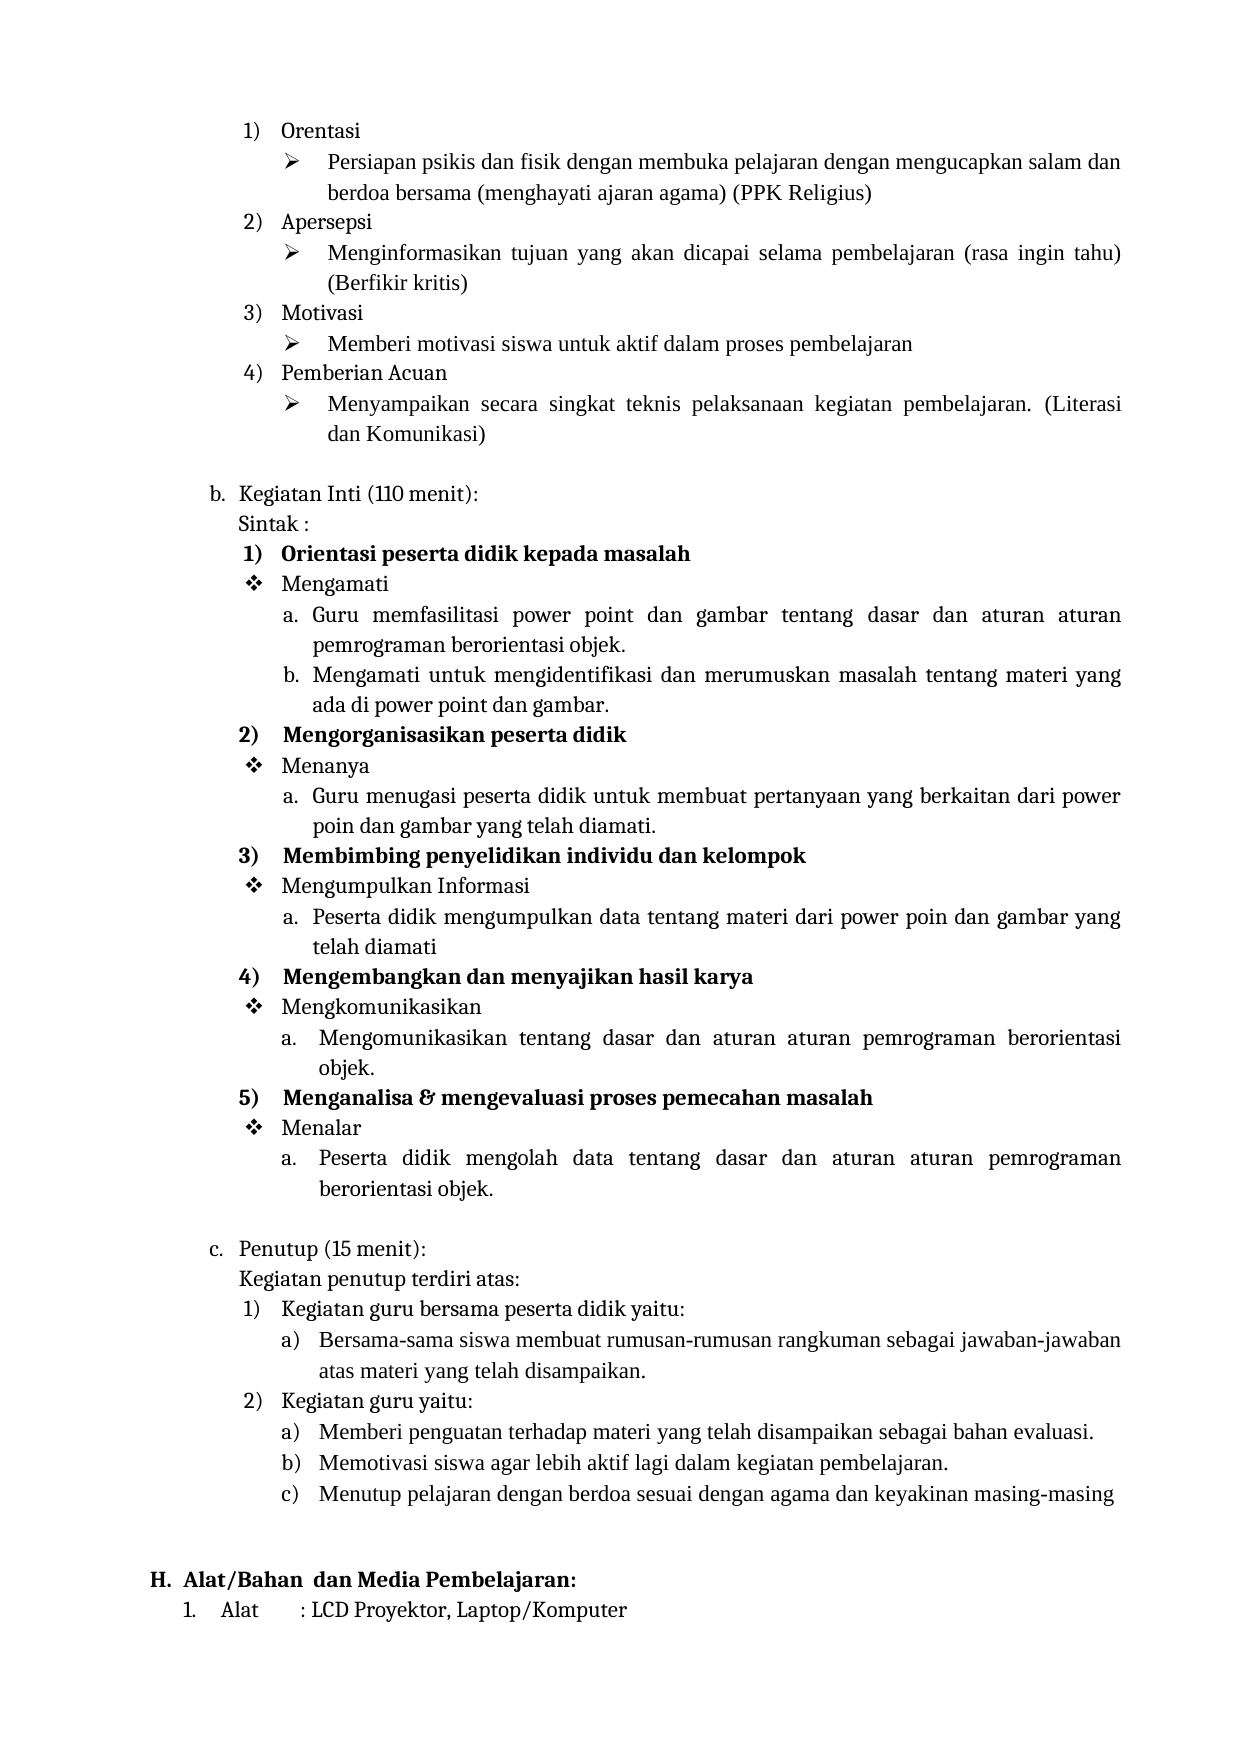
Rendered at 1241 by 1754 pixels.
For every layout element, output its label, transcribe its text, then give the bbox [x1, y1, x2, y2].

list Menginformasikan tujuan yang akan dicapai selama pembelajaran (rasa ingin tahu) (Berfikir kritis) [283, 239, 1122, 296]
list Menutup pelajaran dengan berdoa sesuai dengan agama dan keyakinan masing-masing [281, 1480, 1122, 1507]
list Penutup (15 menit): [209, 1236, 1122, 1262]
list Membimbing penyelidikan individu dan kelompok [239, 843, 1122, 869]
list Mengembangkan dan menyajikan hasil karya [239, 964, 1122, 990]
list Motivasi [244, 299, 1122, 326]
list Alat/Bahan dan Media Pembelajaran: [150, 1566, 1122, 1593]
list Kegiatan Inti (110 menit): [209, 481, 1122, 507]
list Peserta didik mengolah data tentang dasar dan aturan aturan pemrograman berorientasi objek. [281, 1145, 1122, 1202]
list Mengomunikasikan tentang dasar dan aturan aturan pemrograman berorientasi objek. [281, 1024, 1122, 1081]
list Memotivasi siswa agar lebih aktif lagi dalam kegiatan pembelajaran. [281, 1449, 1122, 1476]
list Mengamati [244, 571, 1122, 598]
list Memberi motivasi siswa untuk aktif dalam proses pembelajaran [283, 329, 1122, 356]
list Sintak : [239, 511, 1122, 537]
list Pemberian Acuan [244, 360, 1122, 386]
list Mengkomunikasikan [244, 994, 1122, 1021]
list Alat : LCD Proyektor, Laptop/Komputer [183, 1597, 1122, 1623]
list Kegiatan penutup terdiri atas: [239, 1266, 1122, 1292]
list Apersepsi [244, 209, 1122, 235]
list Guru menugasi peserta didik untuk membuat pertanyaan yang berkaitan dari power poin dan gambar yang telah diamati. [283, 783, 1122, 839]
list Peserta didik mengumpulkan data tentang materi dari power poin dan gambar yang telah diamati [283, 903, 1122, 960]
list Bersama-sama siswa membuat rumusan-rumusan rangkuman sebagai jawaban-jawaban atas materi yang telah disampaikan. [281, 1326, 1122, 1384]
list Mengamati untuk mengidentifikasi dan merumuskan masalah tentang materi yang ada di power point dan gambar. [283, 662, 1122, 718]
list Menalar [244, 1115, 1122, 1141]
list Mengorganisasikan peserta didik [239, 722, 1122, 749]
list Memberi penguatan terhadap materi yang telah disampaikan sebagai bahan evaluasi. [281, 1418, 1122, 1445]
list Persiapan psikis dan fisik dengan membuka pelajaran dengan mengucapkan salam dan berdoa bersama (menghayati ajaran agama) (PPK Religius) [283, 148, 1122, 205]
list Menganalisa & mengevaluasi proses pemecahan masalah [239, 1085, 1122, 1111]
list Menyampaikan secara singkat teknis pelaksanaan kegiatan pembelajaran. (Literasi dan Komunikasi) [283, 390, 1122, 447]
list Kegiatan guru yaitu: [244, 1388, 1122, 1414]
list Orientasi peserta didik kepada masalah [244, 541, 1122, 567]
list Kegiatan guru bersama peserta didik yaitu: [244, 1296, 1122, 1323]
list Mengumpulkan Informasi [244, 873, 1122, 900]
list Guru memfasilitasi power point dan gambar tentang dasar dan aturan aturan pemrograman berorientasi objek. [283, 601, 1122, 658]
list Menanya [244, 752, 1122, 779]
list Orentasi [244, 118, 1122, 144]
